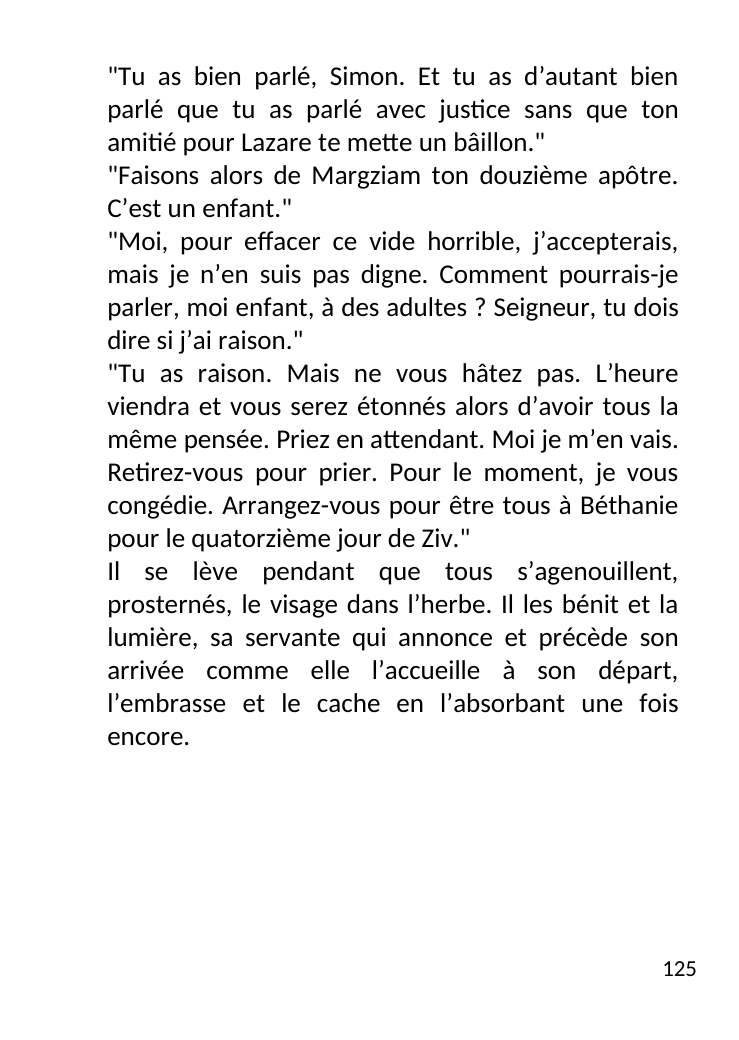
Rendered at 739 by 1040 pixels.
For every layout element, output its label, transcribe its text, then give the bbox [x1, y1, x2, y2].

text "Faisons alors de Margziam ton douzième apôtre. C’est un enfant." [107, 158, 678, 224]
text "Tu as bien parlé, Simon. Et tu as d’autant bien parlé que tu as parlé avec justice sans que ton amitié pour Lazare te mette un bâillon." [107, 59, 678, 158]
text Il se lève pendant que tous s’agenouillent, prosternés, le visage dans l’herbe. Il les bénit et la lumière, sa servante qui annonce et précède son arrivée comme elle l’accueille à son départ, l’embrasse et le cache en l’absorbant une fois encore. [107, 554, 678, 752]
text "Tu as raison. Mais ne vous hâtez pas. L’heure viendra et vous serez étonnés alors d’avoir tous la même pensée. Priez en attendant. Moi je m’en vais. Retirez-vous pour prier. Pour le moment, je vous congédie. Arrangez-vous pour être tous à Béthanie pour le quatorzième jour de Ziv." [107, 356, 678, 554]
text "Moi, pour effacer ce vide horrible, j’accepterais, mais je n’en suis pas digne. Comment pourrais-je parler, moi enfant, à des adultes ? Seigneur, tu dois dire si j’ai raison." [107, 224, 678, 356]
